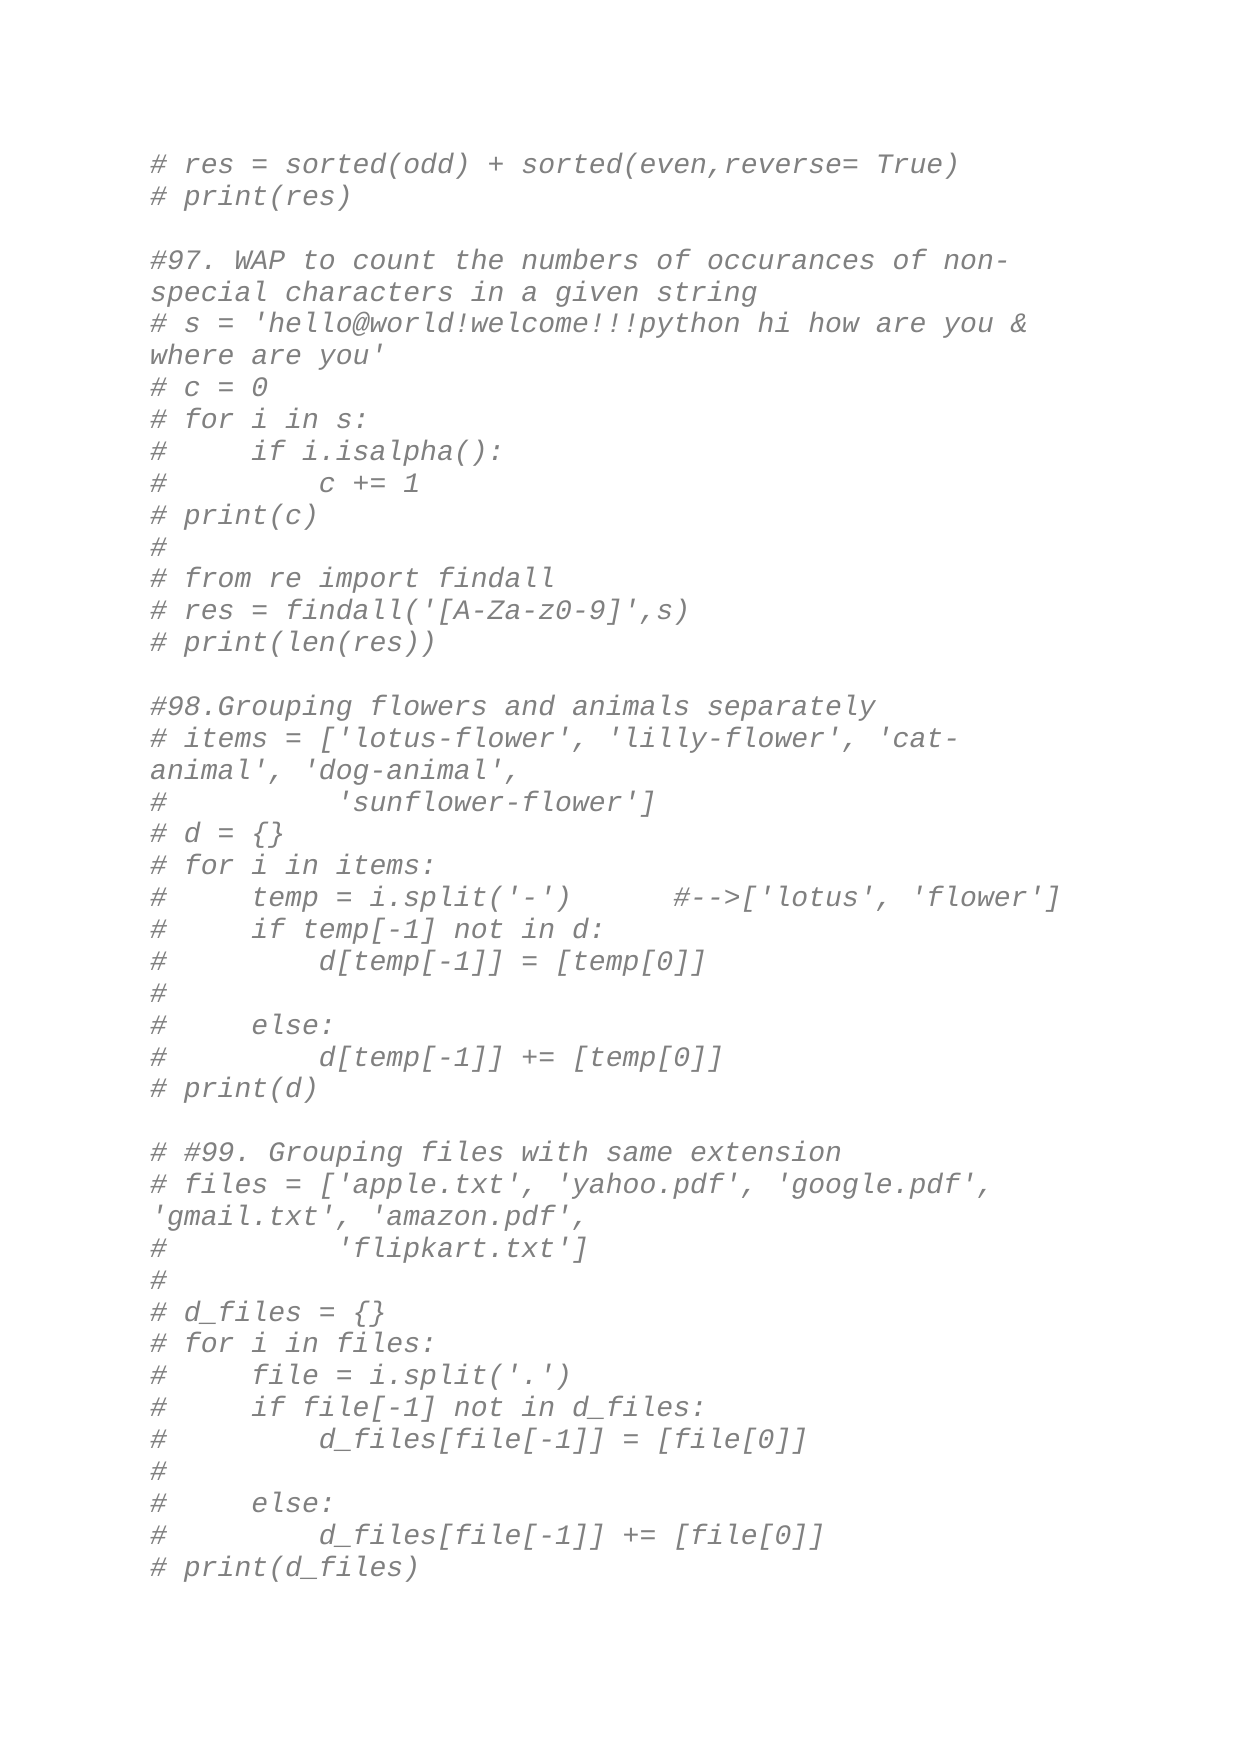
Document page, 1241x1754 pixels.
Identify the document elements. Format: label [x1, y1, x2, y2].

text [150, 150, 1090, 1584]
